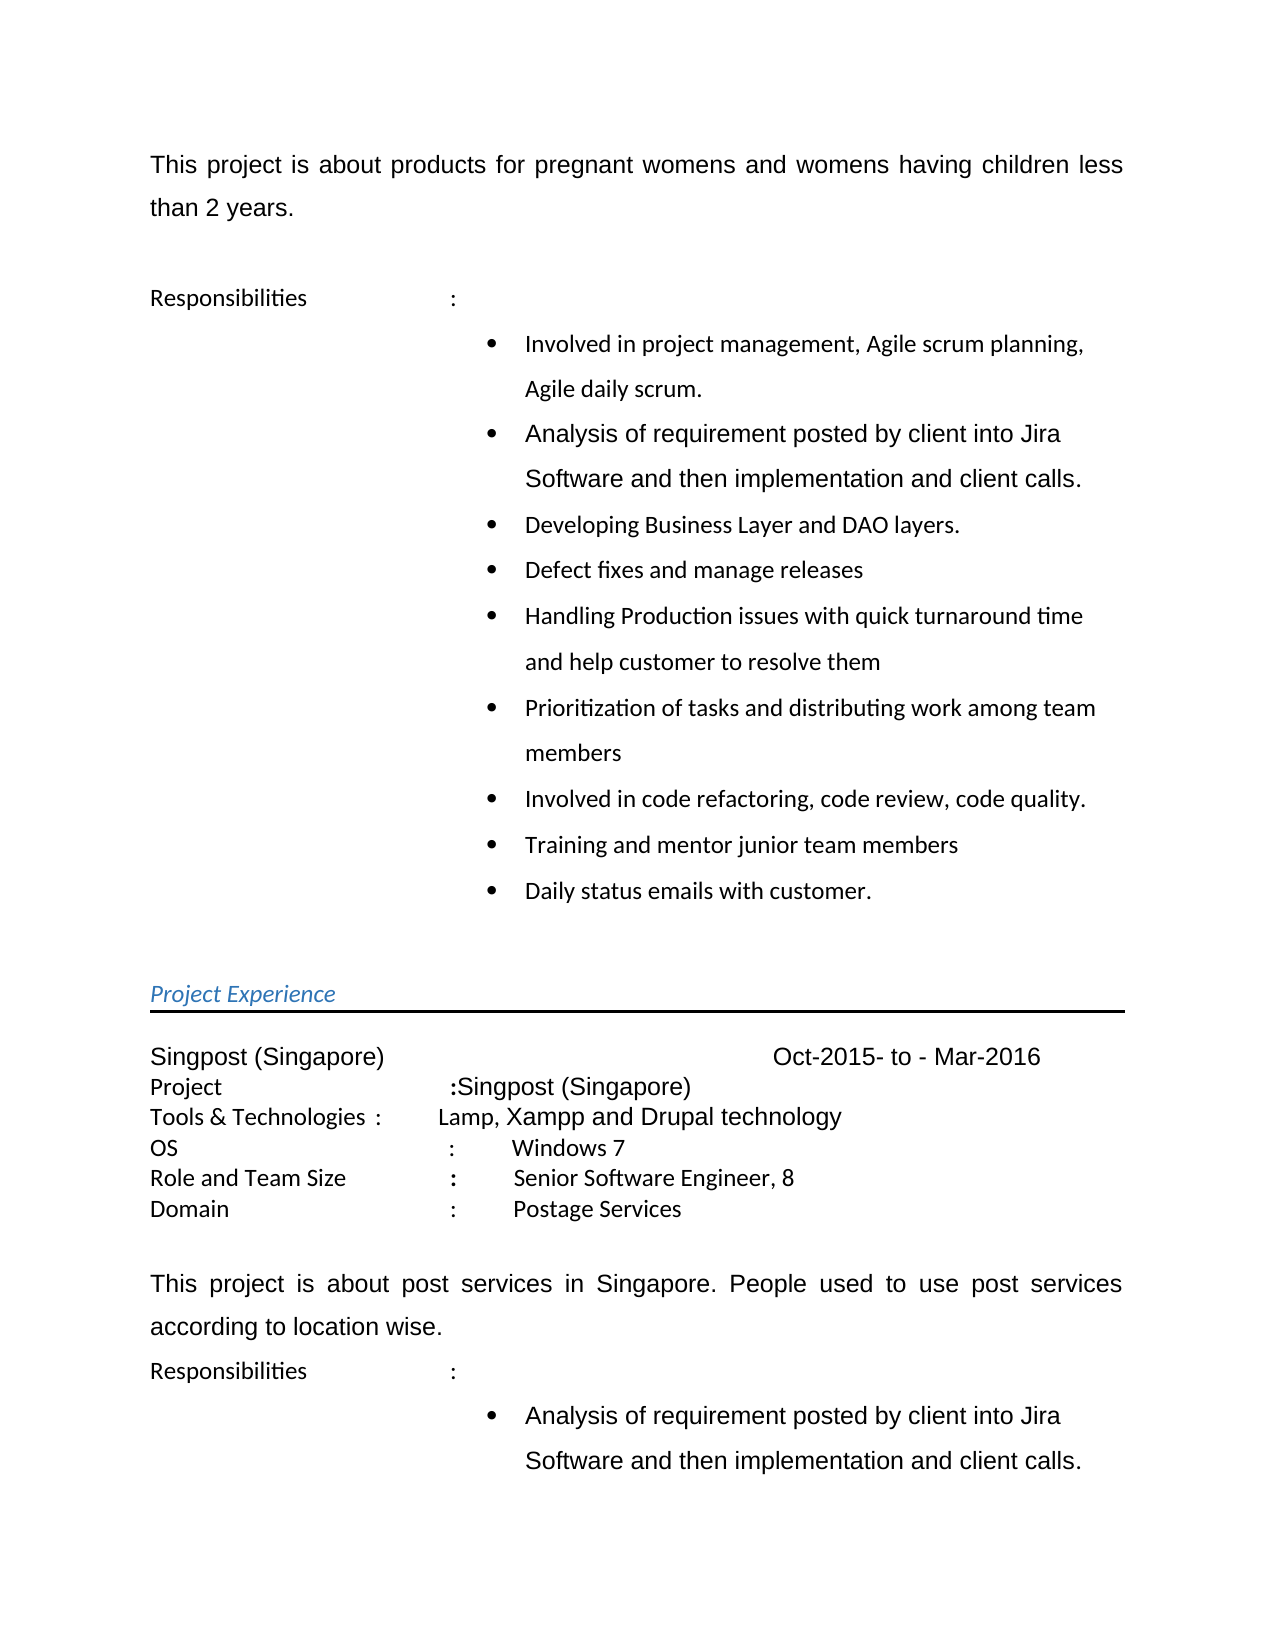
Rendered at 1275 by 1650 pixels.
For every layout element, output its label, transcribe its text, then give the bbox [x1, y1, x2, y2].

list Prioritization of tasks and distributing work among team members [487, 692, 1125, 768]
text Responsibilities : [150, 282, 1125, 312]
text Role and Team Size : Senior Software Engineer, 8 [150, 1162, 1125, 1193]
list Daily status emails with customer. [487, 875, 1125, 905]
subtitle Project Experience [150, 978, 1125, 1010]
list Developing Business Layer and DAO layers. [487, 509, 1125, 539]
text Domain : Postage Services [150, 1193, 1125, 1223]
text Responsibilities : [150, 1356, 1125, 1386]
text Project :Singpost (Singapore) [150, 1071, 1125, 1101]
list Training and mentor junior team members [487, 829, 1125, 859]
list Involved in code refactoring, code review, code quality. [487, 783, 1125, 814]
text OS : Windows 7 [150, 1132, 1125, 1162]
text Singpost (Singapore) Oct-2015- to - Mar-2016 [150, 1042, 1125, 1071]
text Tools & Technologies : Lamp, Xampp and Drupal technology [150, 1101, 1125, 1132]
list Defect fixes and manage releases [487, 555, 1125, 585]
list Analysis of requirement posted by client into Jira Software and then implementation and client calls. [487, 1401, 1125, 1476]
list Analysis of requirement posted by client into Jira Software and then implementation and client calls. [487, 419, 1125, 494]
text This project is about post services in Singapore. People used to use post services according to location wise. [150, 1269, 1125, 1341]
list Involved in project management, Agile scrum planning, Agile daily scrum. [487, 328, 1125, 404]
list Handling Production issues with quick turnaround time and help customer to resolve them [487, 600, 1125, 677]
text This project is about products for pregnant womens and womens having children less than 2 years. [150, 150, 1125, 222]
